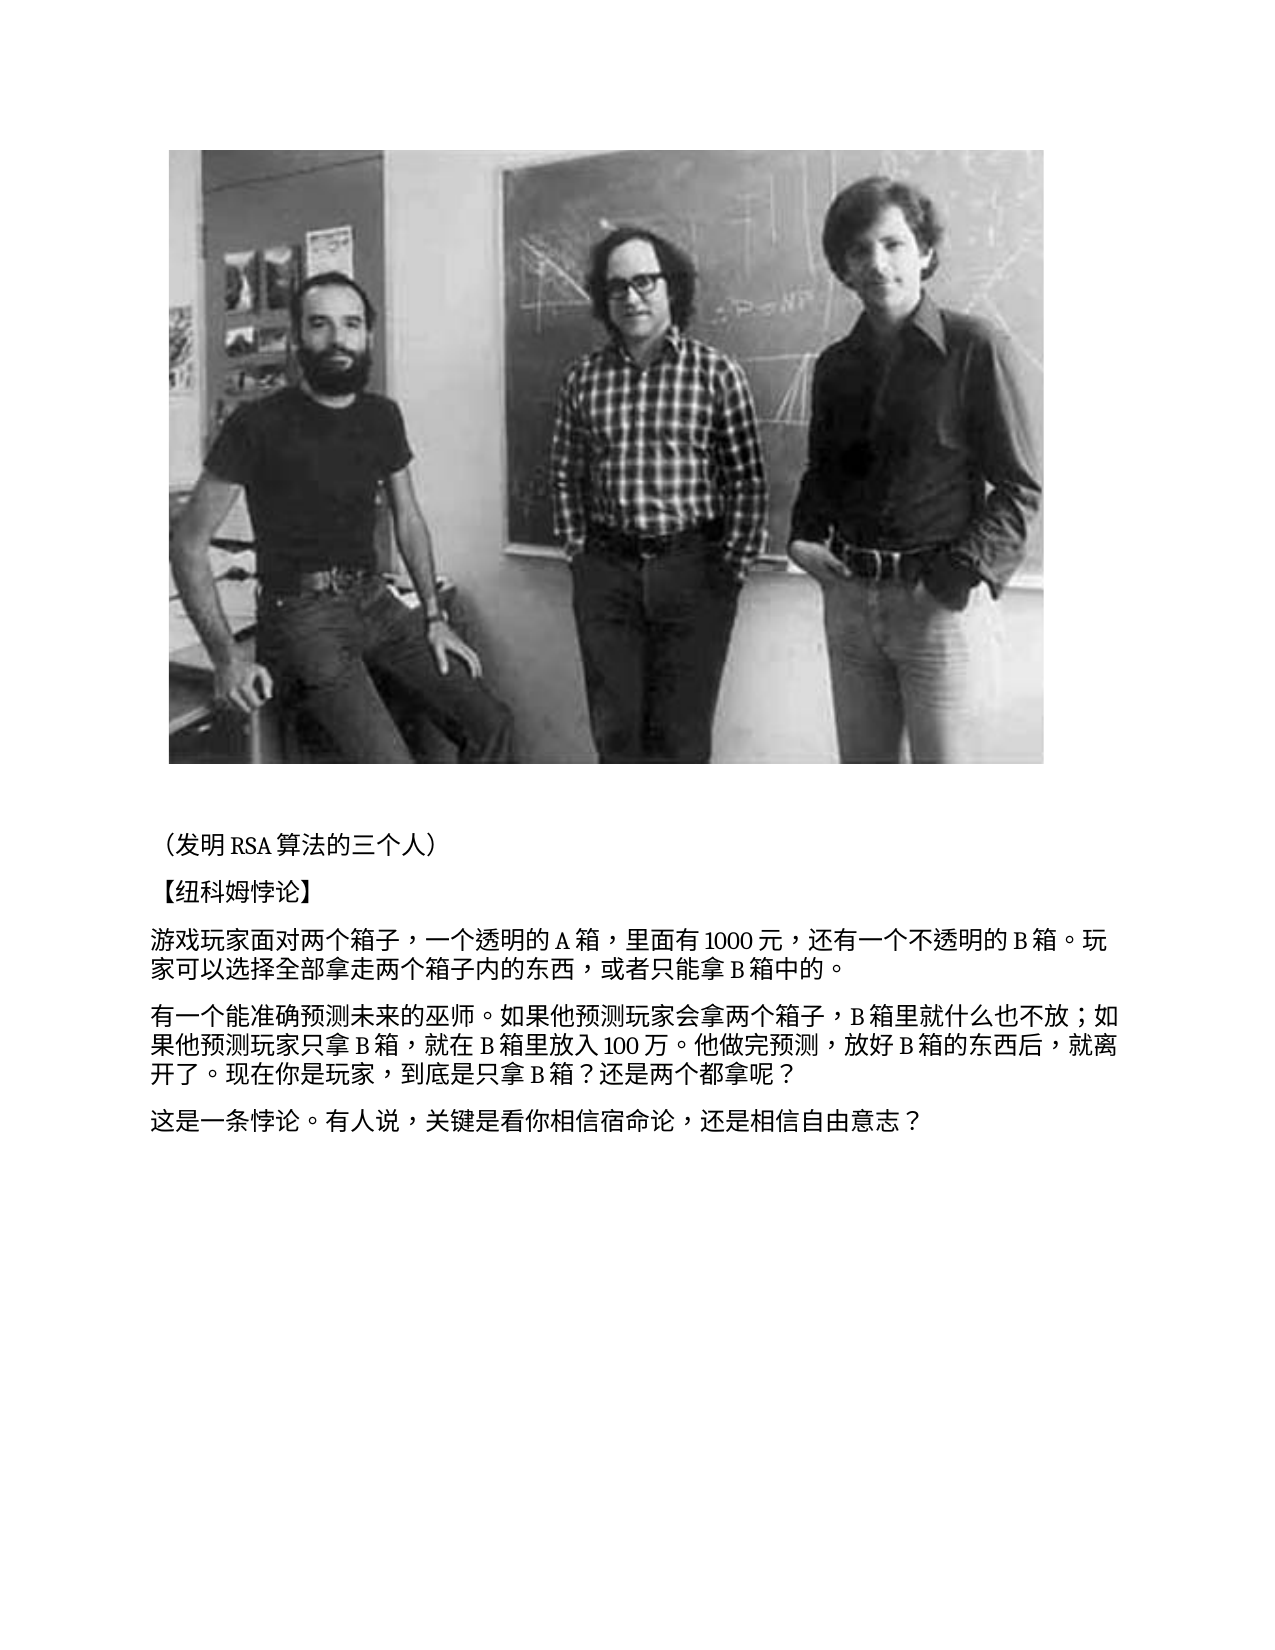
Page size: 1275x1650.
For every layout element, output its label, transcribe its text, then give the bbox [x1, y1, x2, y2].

text 有一个能准确预测未来的巫师。如果他预测玩家会拿两个箱子，B箱里就什么也不放；如果他预测玩家只拿B箱，就在B箱里放入100万。他做完预测，放好B箱的东西后，就离开了。现在你是玩家，到底是只拿B箱？还是两个都拿呢？ [150, 1003, 1125, 1089]
picture [168, 150, 1044, 764]
text 游戏玩家面对两个箱子，一个透明的A箱，里面有1000元，还有一个不透明的B箱。玩家可以选择全部拿走两个箱子内的东西，或者只能拿B箱中的。 [150, 927, 1125, 984]
text （发明RSA算法的三个人） [150, 832, 1125, 861]
text 这是一条悖论。有人说，关键是看你相信宿命论，还是相信自由意志？ [150, 1108, 1125, 1137]
text 【纽科姆悖论】 [150, 879, 1125, 908]
